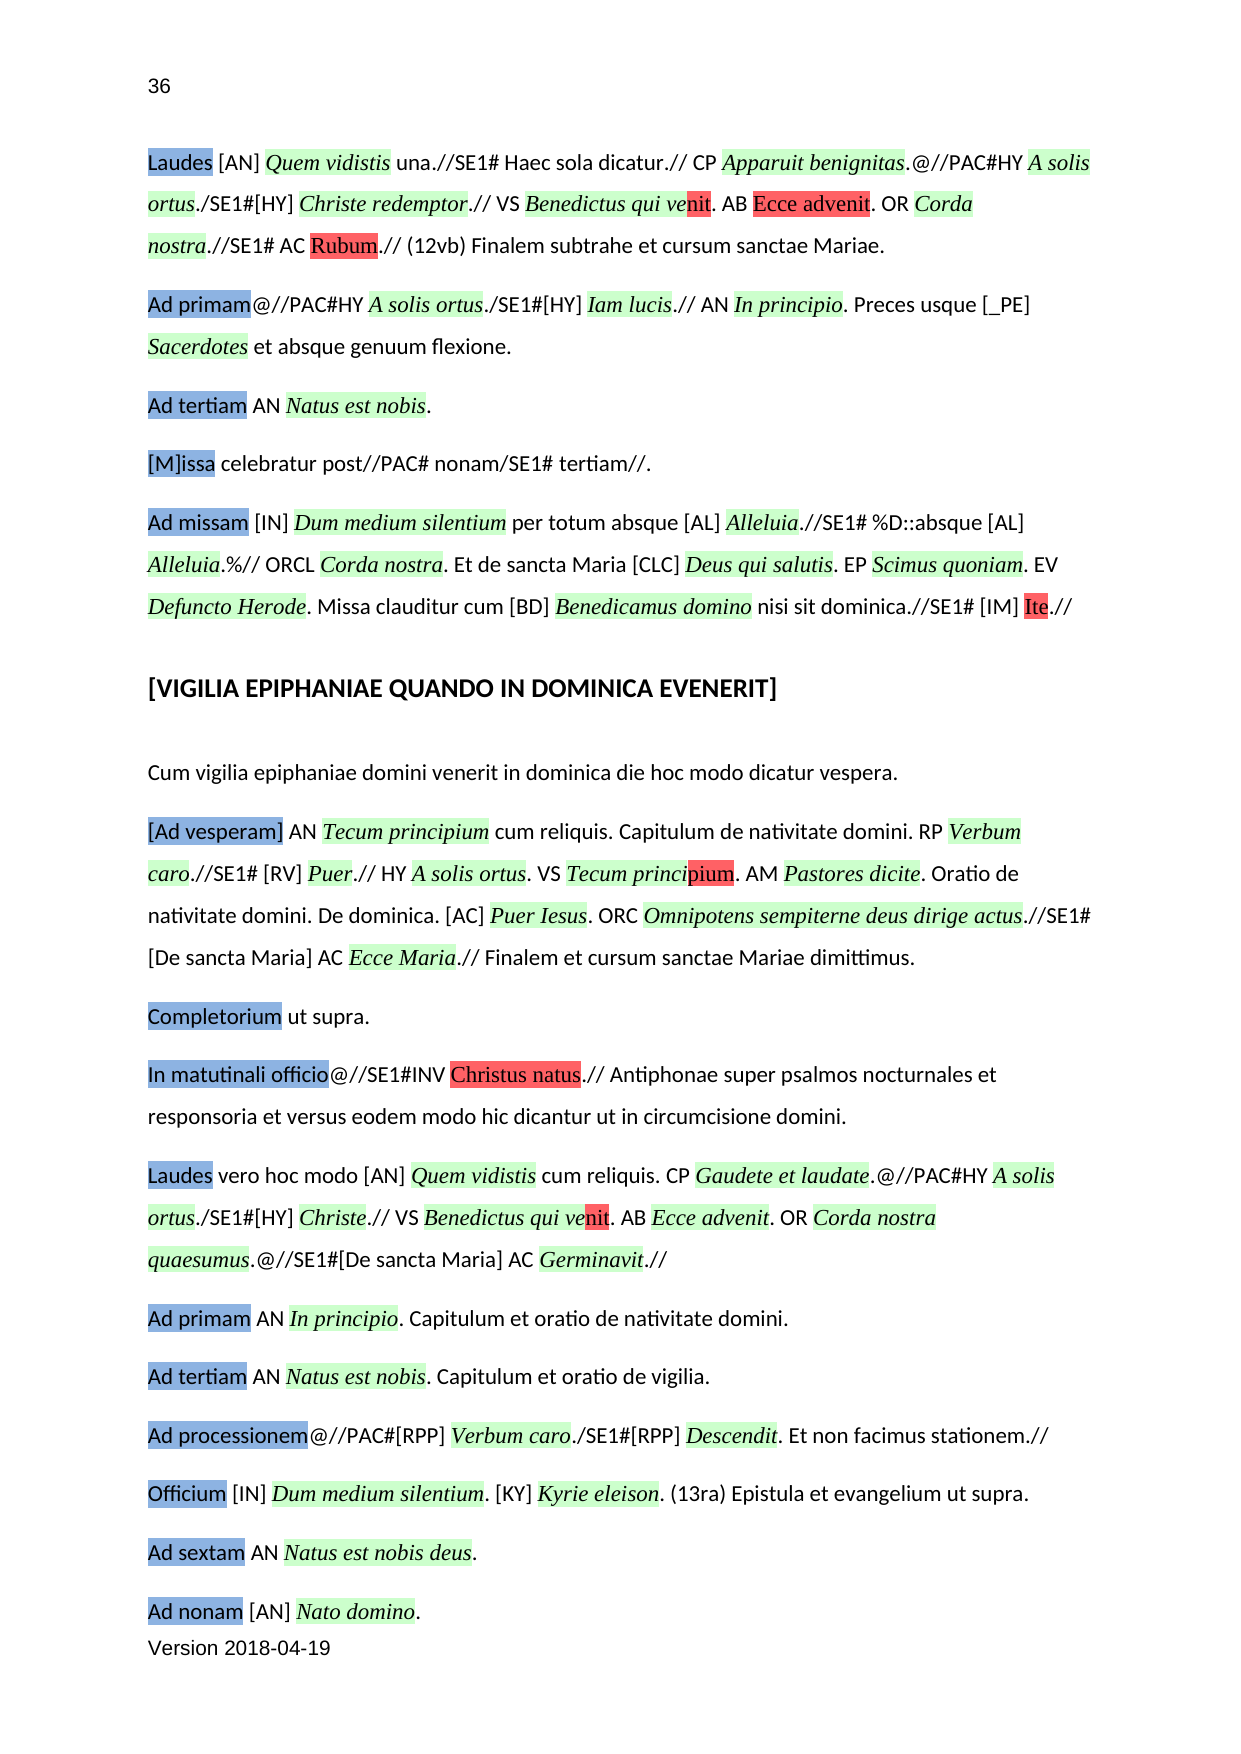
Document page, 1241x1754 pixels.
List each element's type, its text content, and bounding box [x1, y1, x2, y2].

text Completorium ut supra. [282, 1002, 1093, 1030]
text Ad missam [IN] Dum medium silentium per totum absque [AL] Alleluia.//SE1# %D::absque [AL] Alleluia.%// ORCL Corda nostra. Et de sancta Maria [CLC] Deus qui salutis. EP Scimus quoniam. EV Defuncto Herode. Missa clauditur cum [BD] Benedicamus domino nisi sit dominica.//SE1# [IM] Ite.// [148, 508, 1093, 620]
text Laudes [AN] Quem vidistis una.//SE1# Haec sola dicatur.// CP Apparuit benignitas.@//PAC#HY A solis ortus./SE1#[HY] Christe redemptor.// VS Benedictus qui venit. AB Ecce advenit. OR Corda nostra.//SE1# AC Rubum.// (12vb) Finalem subtrahe et cursum sanctae Mariae. [148, 148, 1093, 259]
text Ad primam@//PAC#HY A solis ortus./SE1#[HY] Iam lucis.// AN In principio. Preces usque [_PE] Sacerdotes et absque genuum flexione. [148, 290, 1093, 360]
text Ad tertiam AN Natus est nobis. Capitulum et oratio de vigilia. [247, 1362, 1093, 1390]
text Ad sextam AN Natus est nobis deus. [245, 1538, 1093, 1566]
text Ad primam AN In principio. Capitulum et oratio de nativitate domini. [251, 1304, 1093, 1332]
text [M]issa celebratur post//PAC# nonam/SE1# tertiam//. [148, 449, 1093, 477]
text Ad processionem@//PAC#[RPP] Verbum caro./SE1#[RPP] Descendit. Et non facimus stationem.// [308, 1421, 1093, 1449]
text [Ad vesperam] AN Tecum principium cum reliquis. Capitulum de nativitate domini. RP Verbum caro.//SE1# [RV] Puer.// HY A solis ortus. VS Tecum principium. AM Pastores dicite. Oratio de nativitate domini. De dominica. [AC] Puer Iesus. ORC Omnipotens sempiterne deus dirige actus.//SE1# [De sancta Maria] AC Ecce Maria.// Finalem et cursum sanctae Mariae dimittimus. [148, 817, 1093, 971]
text Officium [IN] Dum medium silentium. [KY] Kyrie eleison. (13ra) Epistula et evangelium ut supra. [148, 1479, 1093, 1508]
text In matutinali officio@//SE1#INV Christus natus.// Antiphonae super psalmos nocturnales et responsoria et versus eodem modo hic dicantur ut in circumcisione domini. [148, 1060, 1093, 1130]
text Cum vigilia epiphaniae domini venerit in dominica die hoc modo dicatur vespera. [148, 758, 1093, 787]
text Ad nonam [AN] Nato domino. [243, 1597, 1093, 1625]
subtitle [VIGILIA EPIPHANIAE QUANDO IN DOMINICA EVENERIT] [148, 672, 1093, 704]
text Ad tertiam AN Natus est nobis. [247, 391, 1093, 419]
text Laudes vero hoc modo [AN] Quem vidistis cum reliquis. CP Gaudete et laudate.@//PAC#HY A solis ortus./SE1#[HY] Christe.// VS Benedictus qui venit. AB Ecce advenit. OR Corda nostra quaesumus.@//SE1#[De sancta Maria] AC Germinavit.// [148, 1161, 1093, 1273]
